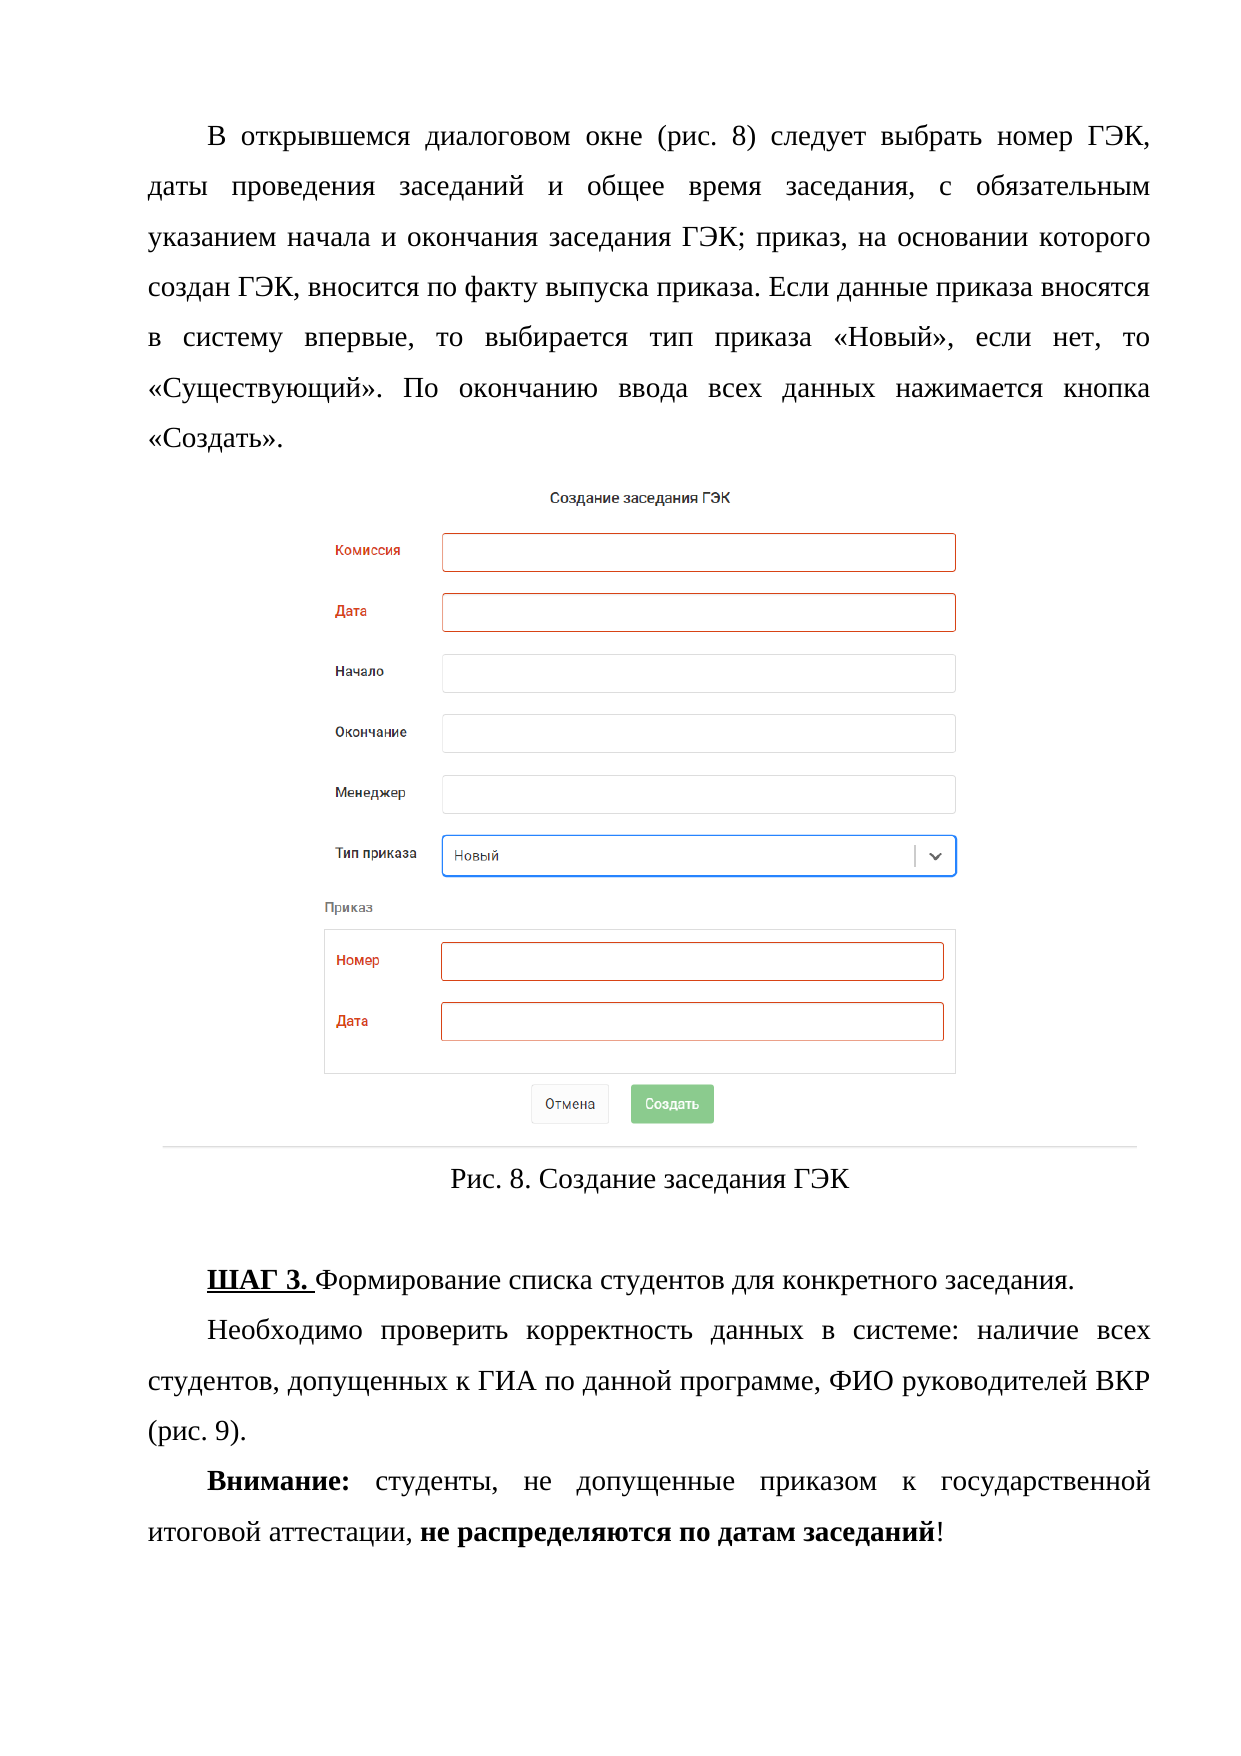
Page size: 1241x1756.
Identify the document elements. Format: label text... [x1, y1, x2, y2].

text Необходимо проверить корректность данных в системе: наличие всех студентов, допущенных к ГИА по данной программе, ФИО руководителей ВКР (рис. 9). [148, 1312, 1152, 1447]
text Внимание: студенты, не допущенные приказом к государственной итоговой аттестации, не распределяются по датам заседаний! [148, 1463, 1152, 1547]
list Рис. 8. Создание заседания ГЭК [148, 1162, 1152, 1195]
picture [162, 470, 1137, 1149]
text В открывшемся диалоговом окне (рис. 8) следует выбрать номер ГЭК, даты проведения заседаний и общее время заседания, с обязательным указанием начала и окончания заседания ГЭК; приказ, на основании которого создан ГЭК, вносится по факту выпуска приказа. Если данные приказа вносятся в систему впервые, то выбирается тип приказа «Новый», если нет, то «Существующий». По окончанию ввода всех данных нажимается кнопка «Создать». [148, 118, 1152, 453]
text ШАГ 3. Формирование списка студентов для конкретного заседания. [148, 1262, 1152, 1296]
